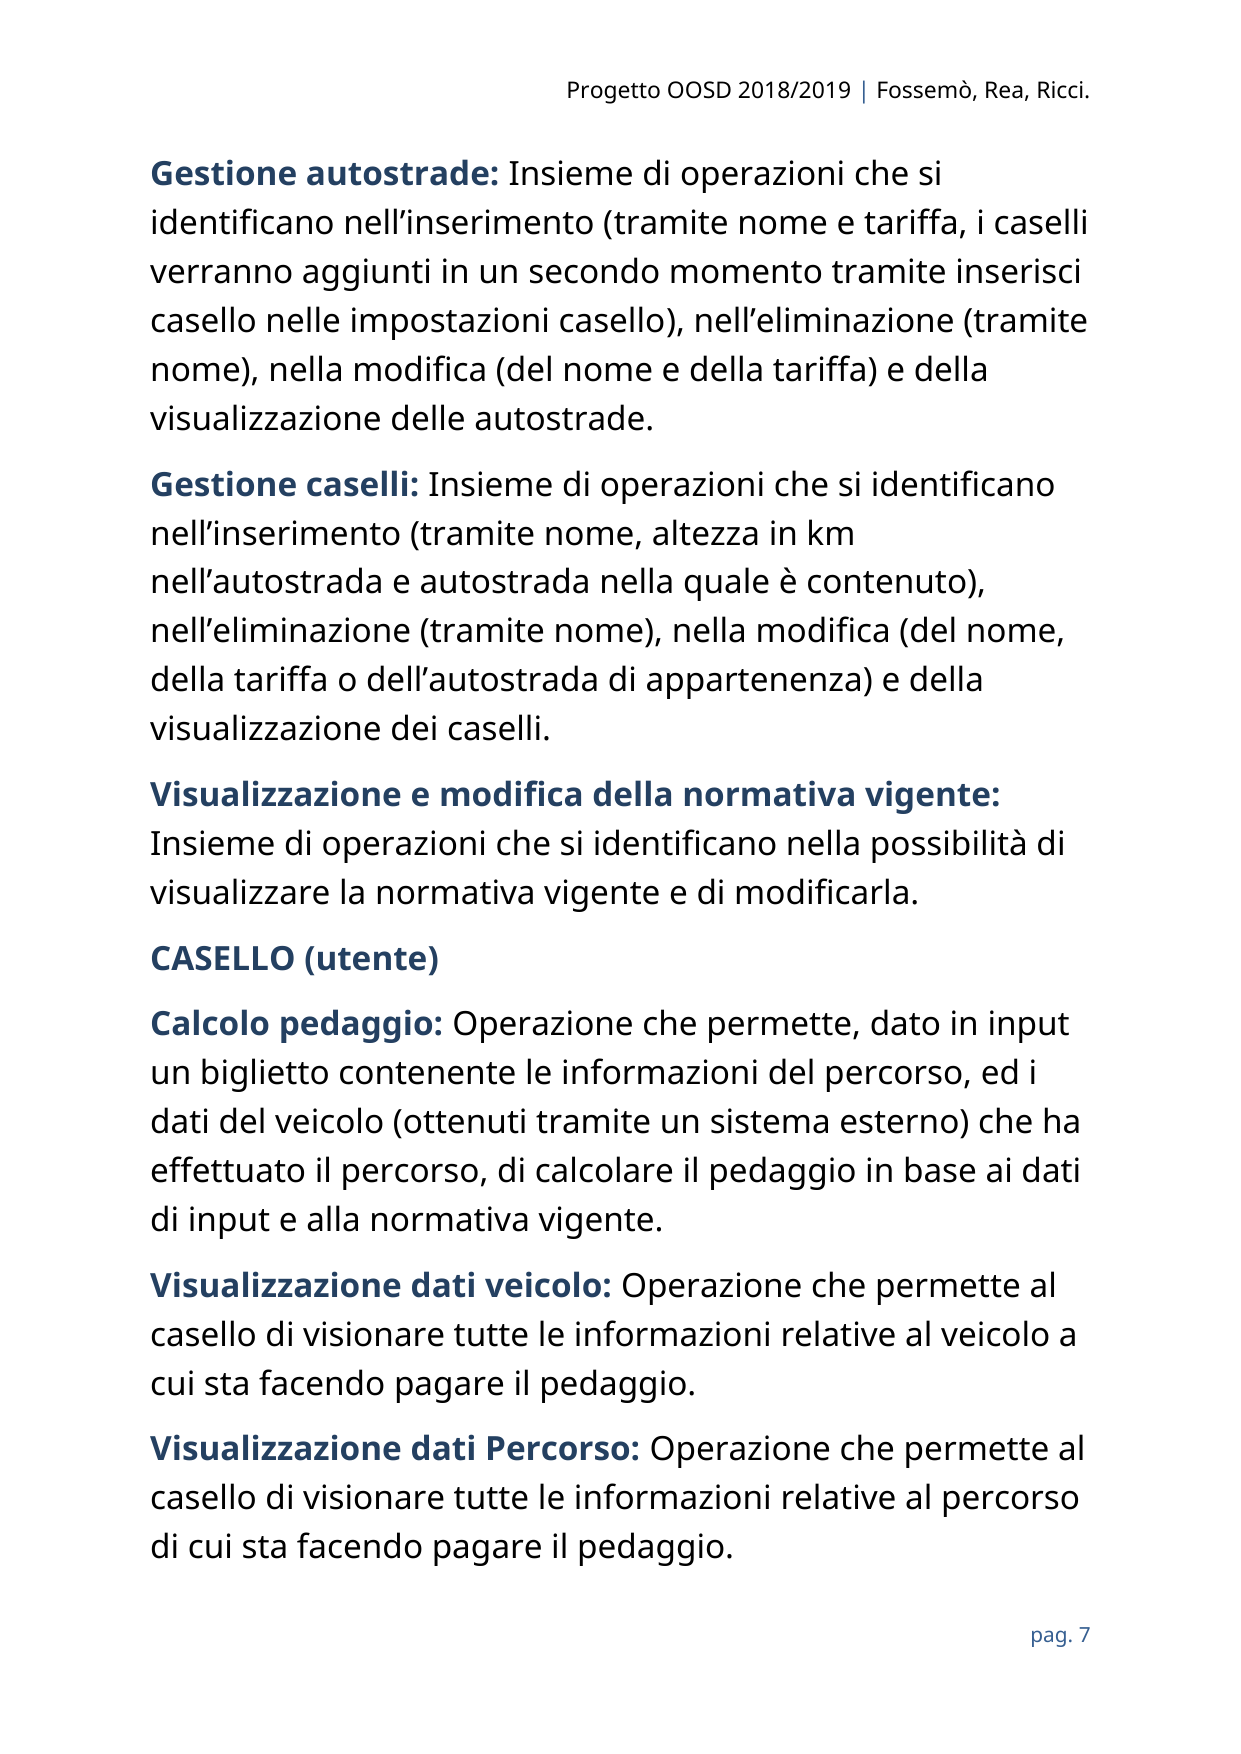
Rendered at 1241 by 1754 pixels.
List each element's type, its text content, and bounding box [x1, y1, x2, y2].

text Visualizzazione e modifica della normativa vigente: Insieme di operazioni che si identificano nella possibilità di visualizzare la normativa vigente e di modificarla. [150, 771, 1090, 914]
text Visualizzazione dati veicolo: Operazione che permette al casello di visionare tutte le informazioni relative al veicolo a cui sta facendo pagare il pedaggio. [150, 1261, 1090, 1405]
text CASELLO (utente) [150, 934, 1090, 980]
text Calcolo pedaggio: Operazione che permette, dato in input un biglietto contenente le informazioni del percorso, ed i dati del veicolo (ottenuti tramite un sistema esterno) che ha effettuato il percorso, di calcolare il pedaggio in base ai dati di input e alla normativa vigente. [150, 1000, 1090, 1241]
text Gestione autostrade: Insieme di operazioni che si identificano nell’inserimento (tramite nome e tariffa, i caselli verranno aggiunti in un secondo momento tramite inserisci casello nelle impostazioni casello), nell’eliminazione (tramite nome), nella modifica (del nome e della tariffa) e della visualizzazione delle autostrade. [150, 150, 1090, 440]
text Gestione caselli: Insieme di operazioni che si identificano nell’inserimento (tramite nome, altezza in km nell’autostrada e autostrada nella quale è contenuto), nell’eliminazione (tramite nome), nella modifica (del nome, della tariffa o dell’autostrada di appartenenza) e della visualizzazione dei caselli. [150, 460, 1090, 751]
